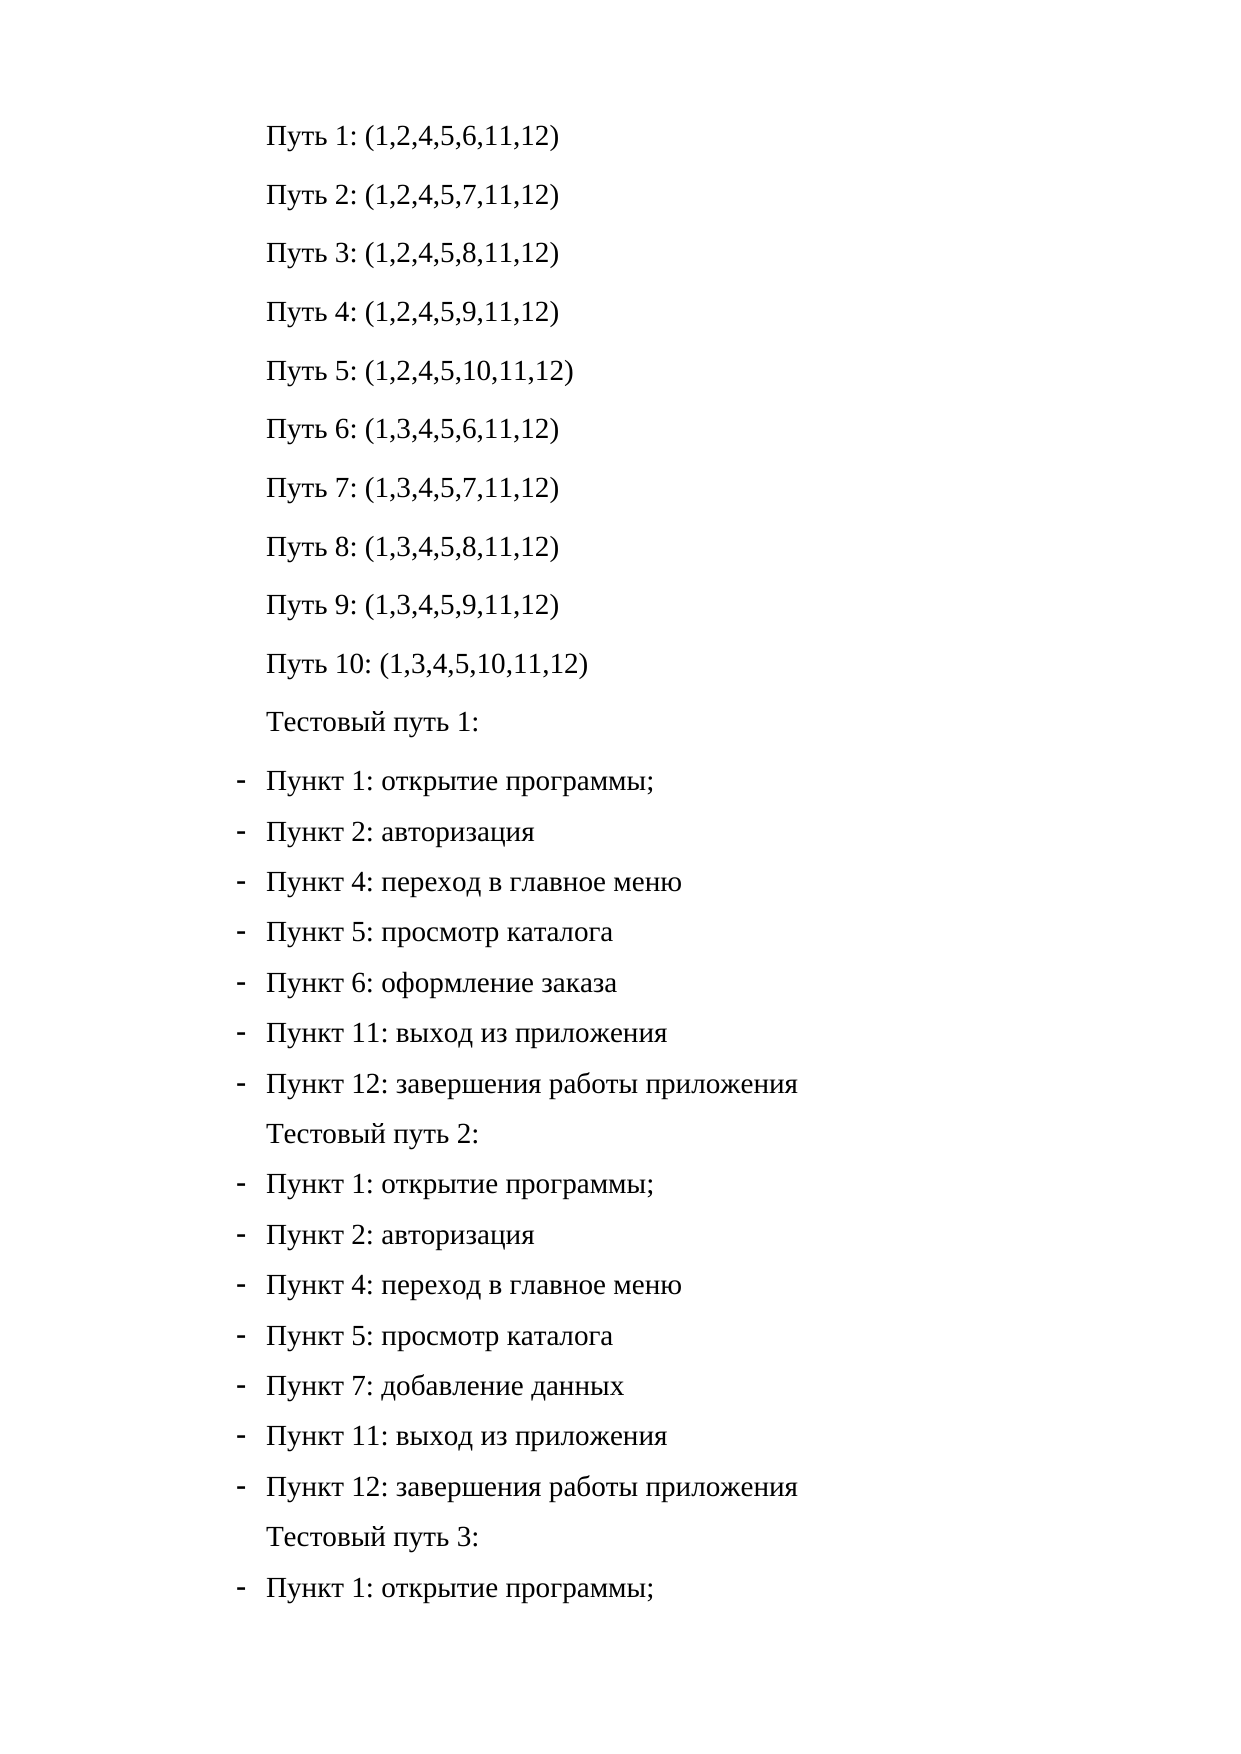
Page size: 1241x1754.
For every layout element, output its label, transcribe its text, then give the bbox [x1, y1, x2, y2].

text Путь 1: (1,2,4,5,6,11,12) [177, 118, 1152, 152]
list Пункт 2: авторизация [236, 814, 1152, 847]
text Путь 6: (1,3,4,5,6,11,12) [177, 411, 1152, 445]
list Пункт 5: просмотр каталога [236, 914, 1152, 948]
text Путь 8: (1,3,4,5,8,11,12) [177, 529, 1152, 562]
list Пункт 2: авторизация [236, 1217, 1152, 1251]
text Тестовый путь 1: [177, 704, 1152, 738]
list Пункт 11: выход из приложения [236, 1015, 1152, 1049]
list Пункт 1: открытие программы; [236, 763, 1152, 797]
list Пункт 11: выход из приложения [236, 1418, 1152, 1452]
list Пункт 4: переход в главное меню [236, 864, 1152, 898]
text Путь 4: (1,2,4,5,9,11,12) [177, 294, 1152, 328]
list Пункт 1: открытие программы; [236, 1570, 1152, 1603]
text Путь 10: (1,3,4,5,10,11,12) [177, 646, 1152, 679]
list Пункт 4: переход в главное меню [236, 1267, 1152, 1301]
list Тестовый путь 3: [266, 1519, 1152, 1553]
list Пункт 12: завершения работы приложения [236, 1066, 1152, 1099]
list Пункт 7: добавление данных [236, 1368, 1152, 1402]
text Путь 3: (1,2,4,5,8,11,12) [177, 235, 1152, 269]
list Пункт 12: завершения работы приложения [236, 1469, 1152, 1503]
text Путь 9: (1,3,4,5,9,11,12) [177, 587, 1152, 621]
list Пункт 5: просмотр каталога [236, 1318, 1152, 1351]
text Путь 7: (1,3,4,5,7,11,12) [177, 470, 1152, 503]
list Пункт 6: оформление заказа [236, 965, 1152, 998]
text Путь 5: (1,2,4,5,10,11,12) [177, 353, 1152, 386]
text Путь 2: (1,2,4,5,7,11,12) [177, 177, 1152, 210]
list Пункт 1: открытие программы; [236, 1166, 1152, 1200]
list Тестовый путь 2: [266, 1116, 1152, 1150]
